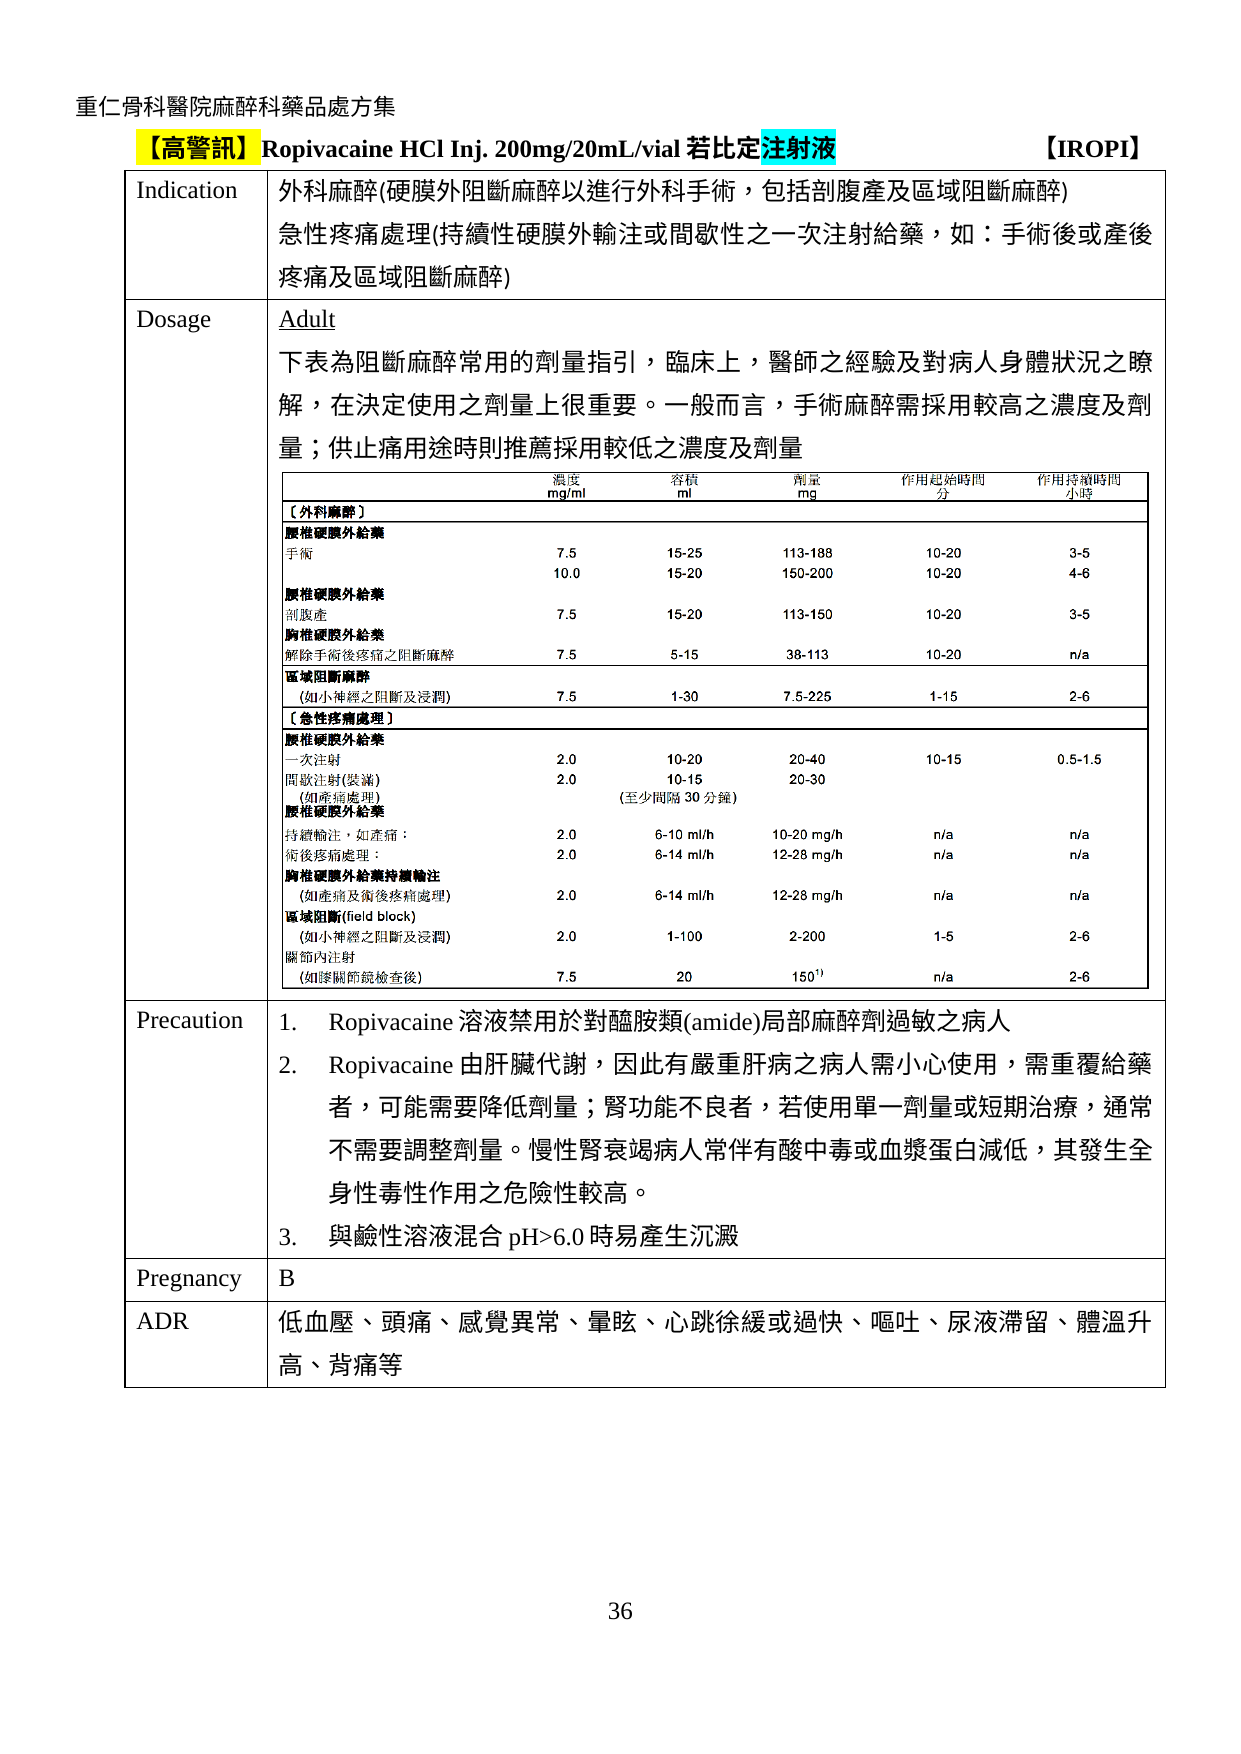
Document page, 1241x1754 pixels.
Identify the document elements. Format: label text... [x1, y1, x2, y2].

table_cell Dosage [126, 300, 267, 1000]
table_cell Pregnancy [126, 1259, 267, 1301]
table_cell Ropivacaine溶液禁用於對醯胺類(amide)局部麻醉劑過敏之病人 Ropivacaine由肝臟代謝，因此有嚴重肝病之病人需小心使用，需重覆給藥者，可能需要降低劑量；腎功能不良者，若使用單一劑量或短期治療，通常不需要調整劑量。慢性腎衰竭病人常伴有酸中毒或血漿蛋白減低，其發生全身性毒性作用之危險性較高。 與鹼性溶液混合pH>6.0時易產生沉澱 [268, 1001, 1165, 1258]
table_header 【IROPI】 [991, 128, 1165, 170]
table_cell B [268, 1259, 1165, 1301]
table_cell Indication [126, 171, 267, 298]
table_cell Adult 下表為阻斷麻醉常用的劑量指引，臨床上，醫師之經驗及對病人身體狀況之瞭解，在決定使用之劑量上很重要。一般而言，手術麻醉需採用較高之濃度及劑量；供止痛用途時則推薦採用較低之濃度及劑量 [268, 300, 1165, 1000]
table_cell 外科麻醉(硬膜外阻斷麻醉以進行外科手術，包括剖腹產及區域阻斷麻醉) 急性疼痛處理(持續性硬膜外輸注或間歇性之一次注射給藥，如：手術後或產後疼痛及區域阻斷麻醉) [268, 171, 1165, 298]
picture [278, 470, 1149, 989]
table_cell 低血壓、頭痛、感覺異常、暈眩、心跳徐緩或過快、嘔吐、尿液滯留、體溫升高、背痛等 [268, 1302, 1165, 1387]
table_cell Precaution [126, 1001, 267, 1258]
table_cell ADR [126, 1302, 267, 1387]
table_header 【高警訊】Ropivacaine HCl Inj. 200mg/20mL/vial若比定注射液 [125, 128, 991, 170]
